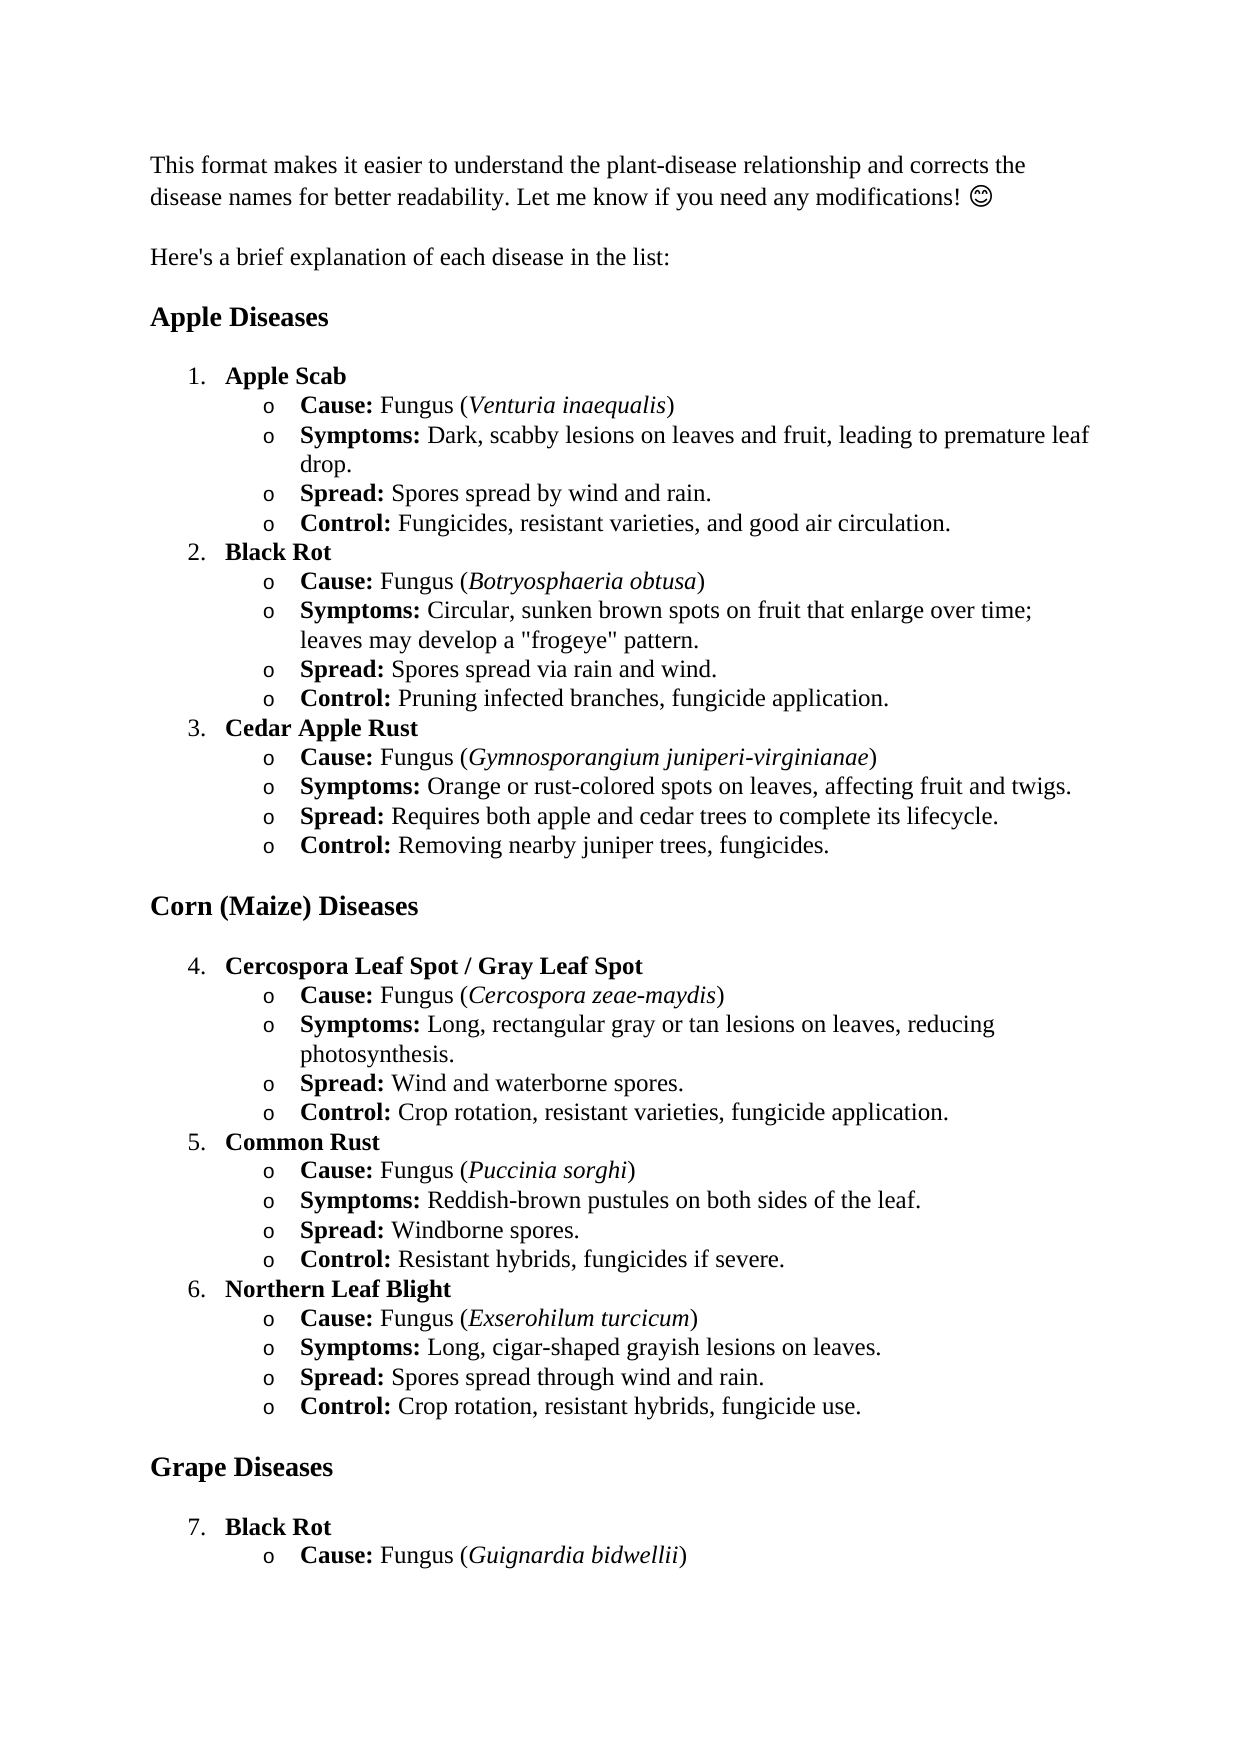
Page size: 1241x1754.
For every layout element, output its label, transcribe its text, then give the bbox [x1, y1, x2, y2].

text This format makes it easier to understand the plant-disease relationship and corrects the disease names for better readability. Let me know if you need any modifications! 😊 [150, 150, 1090, 213]
list Spread: Windborne spores. [262, 1215, 1090, 1244]
list Control: Crop rotation, resistant hybrids, fungicide use. [262, 1391, 1090, 1421]
list Symptoms: Dark, scabby lesions on leaves and fruit, leading to premature leaf drop. [262, 420, 1090, 478]
list Spread: Requires both apple and cedar trees to complete its lifecycle. [262, 801, 1090, 831]
list Symptoms: Orange or rust-colored spots on leaves, affecting fruit and twigs. [262, 771, 1090, 801]
list Spread: Spores spread through wind and rain. [262, 1362, 1090, 1391]
list Control: Fungicides, resistant varieties, and good air circulation. [262, 508, 1090, 537]
list Symptoms: Reddish-brown pustules on both sides of the leaf. [262, 1185, 1090, 1215]
text Corn (Maize) Diseases [150, 889, 1090, 922]
list Cause: Fungus (Guignardia bidwellii) [262, 1540, 1090, 1570]
list Spread: Spores spread by wind and rain. [262, 478, 1090, 508]
list Control: Pruning infected branches, fungicide application. [262, 683, 1090, 713]
list Cause: Fungus (Cercospora zeae-maydis) [262, 980, 1090, 1009]
list Cause: Fungus (Exserohilum turcicum) [262, 1303, 1090, 1332]
list Black Rot [187, 537, 1090, 566]
text Here's a brief explanation of each disease in the list: [150, 242, 1090, 271]
list Common Rust [187, 1127, 1090, 1156]
list Symptoms: Long, rectangular gray or tan lesions on leaves, reducing photosynthesis. [262, 1009, 1090, 1068]
list Control: Resistant hybrids, fungicides if severe. [262, 1244, 1090, 1274]
list Black Rot [187, 1512, 1090, 1540]
list Cause: Fungus (Botryosphaeria obtusa) [262, 566, 1090, 596]
list Cause: Fungus (Venturia inaequalis) [262, 390, 1090, 420]
text Grape Diseases [150, 1450, 1090, 1482]
list Spread: Spores spread via rain and wind. [262, 654, 1090, 683]
list Cause: Fungus (Puccinia sorghi) [262, 1156, 1090, 1185]
list Symptoms: Long, cigar-shaped grayish lesions on leaves. [262, 1332, 1090, 1362]
list Symptoms: Circular, sunken brown spots on fruit that enlarge over time; leaves may develop a "frogeye" pattern. [262, 596, 1090, 654]
list Cercospora Leaf Spot / Gray Leaf Spot [187, 951, 1090, 980]
list Cedar Apple Rust [187, 713, 1090, 742]
list Control: Crop rotation, resistant varieties, fungicide application. [262, 1097, 1090, 1127]
list Northern Leaf Blight [187, 1274, 1090, 1303]
list Cause: Fungus (Gymnosporangium juniperi-virginianae) [262, 742, 1090, 771]
list Control: Removing nearby juniper trees, fungicides. [262, 831, 1090, 860]
text Apple Diseases [150, 300, 1090, 332]
list Apple Scab [187, 361, 1090, 390]
list Spread: Wind and waterborne spores. [262, 1068, 1090, 1097]
